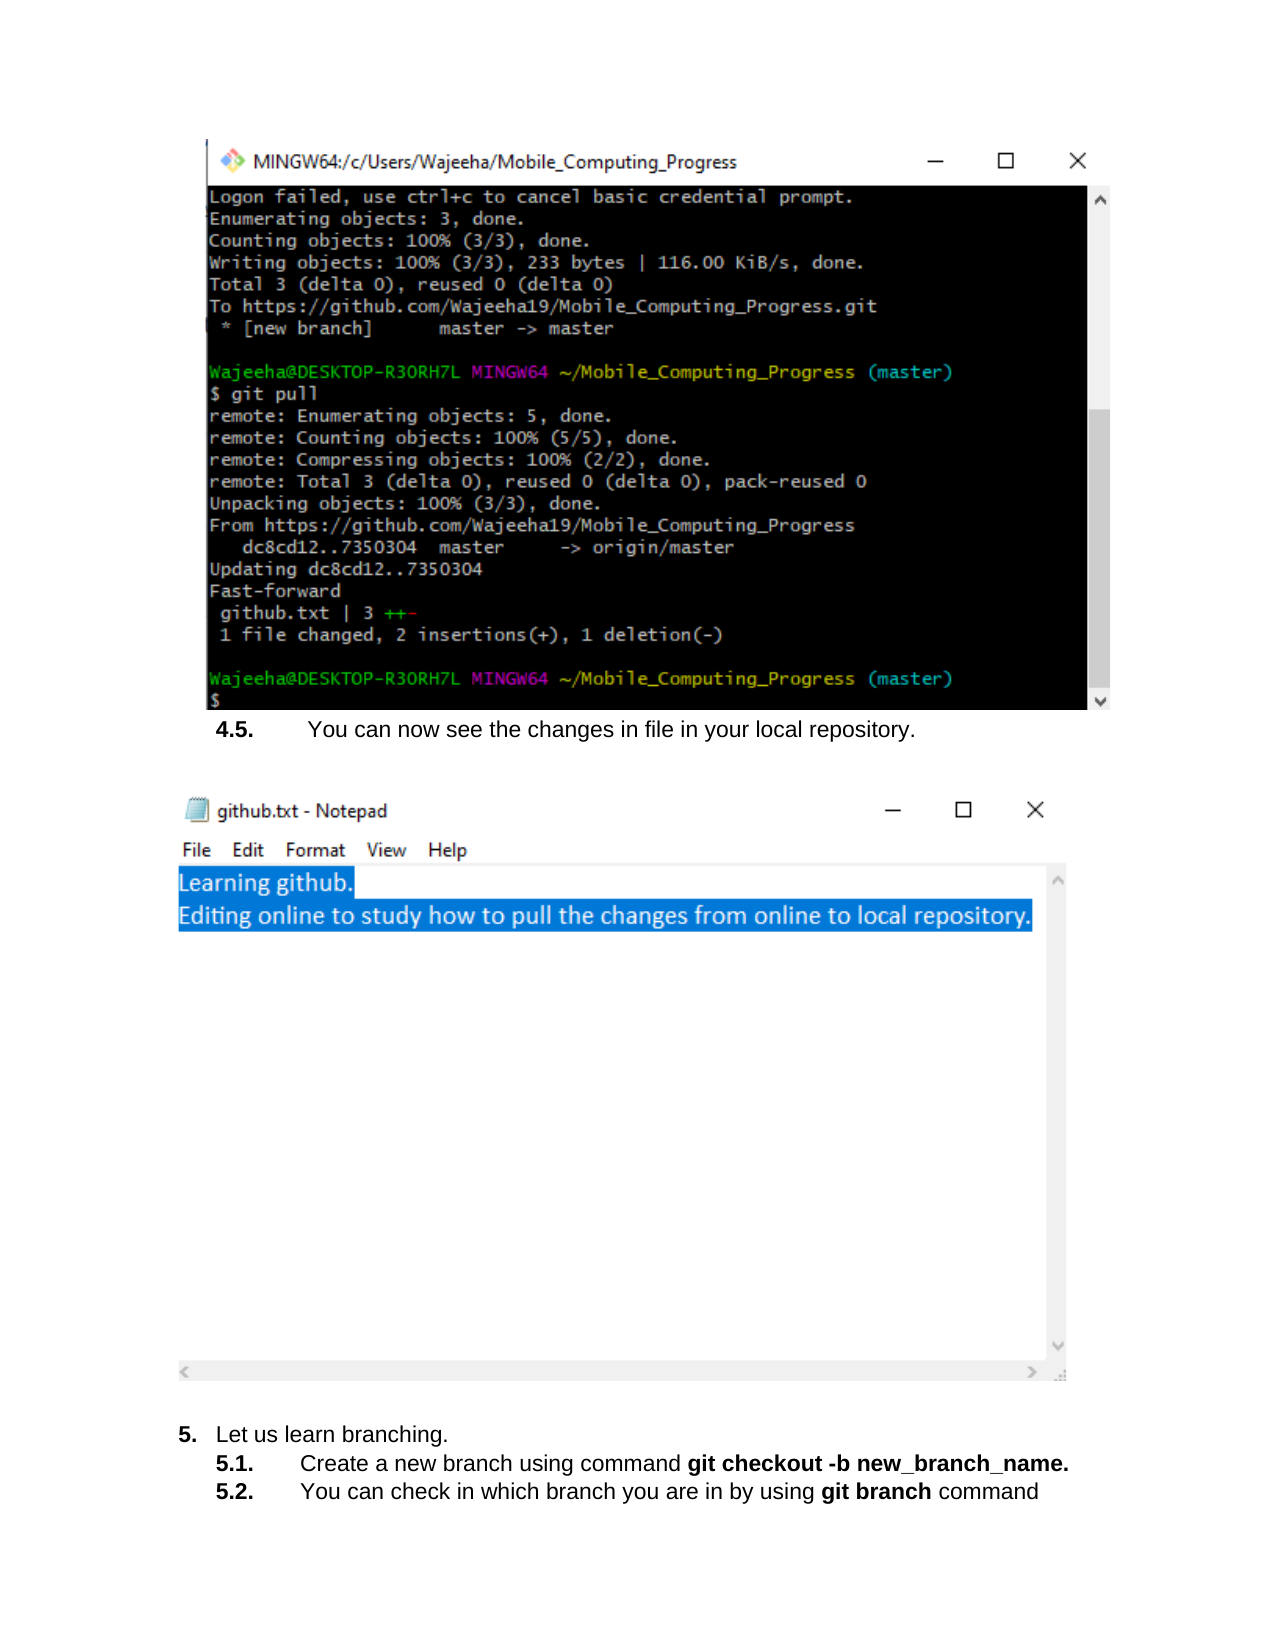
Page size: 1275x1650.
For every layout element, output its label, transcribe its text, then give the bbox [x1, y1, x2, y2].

list You can now see the changes in file in your local repository. [216, 588, 1200, 742]
picture [205, 139, 1111, 710]
list You can check in which branch you are in by using git branch command [216, 1478, 1200, 1504]
picture [178, 788, 1067, 1381]
list Create a new branch using command git checkout -b new_branch_name. [216, 1450, 1200, 1476]
list Let us learn branching. [178, 1421, 1200, 1448]
